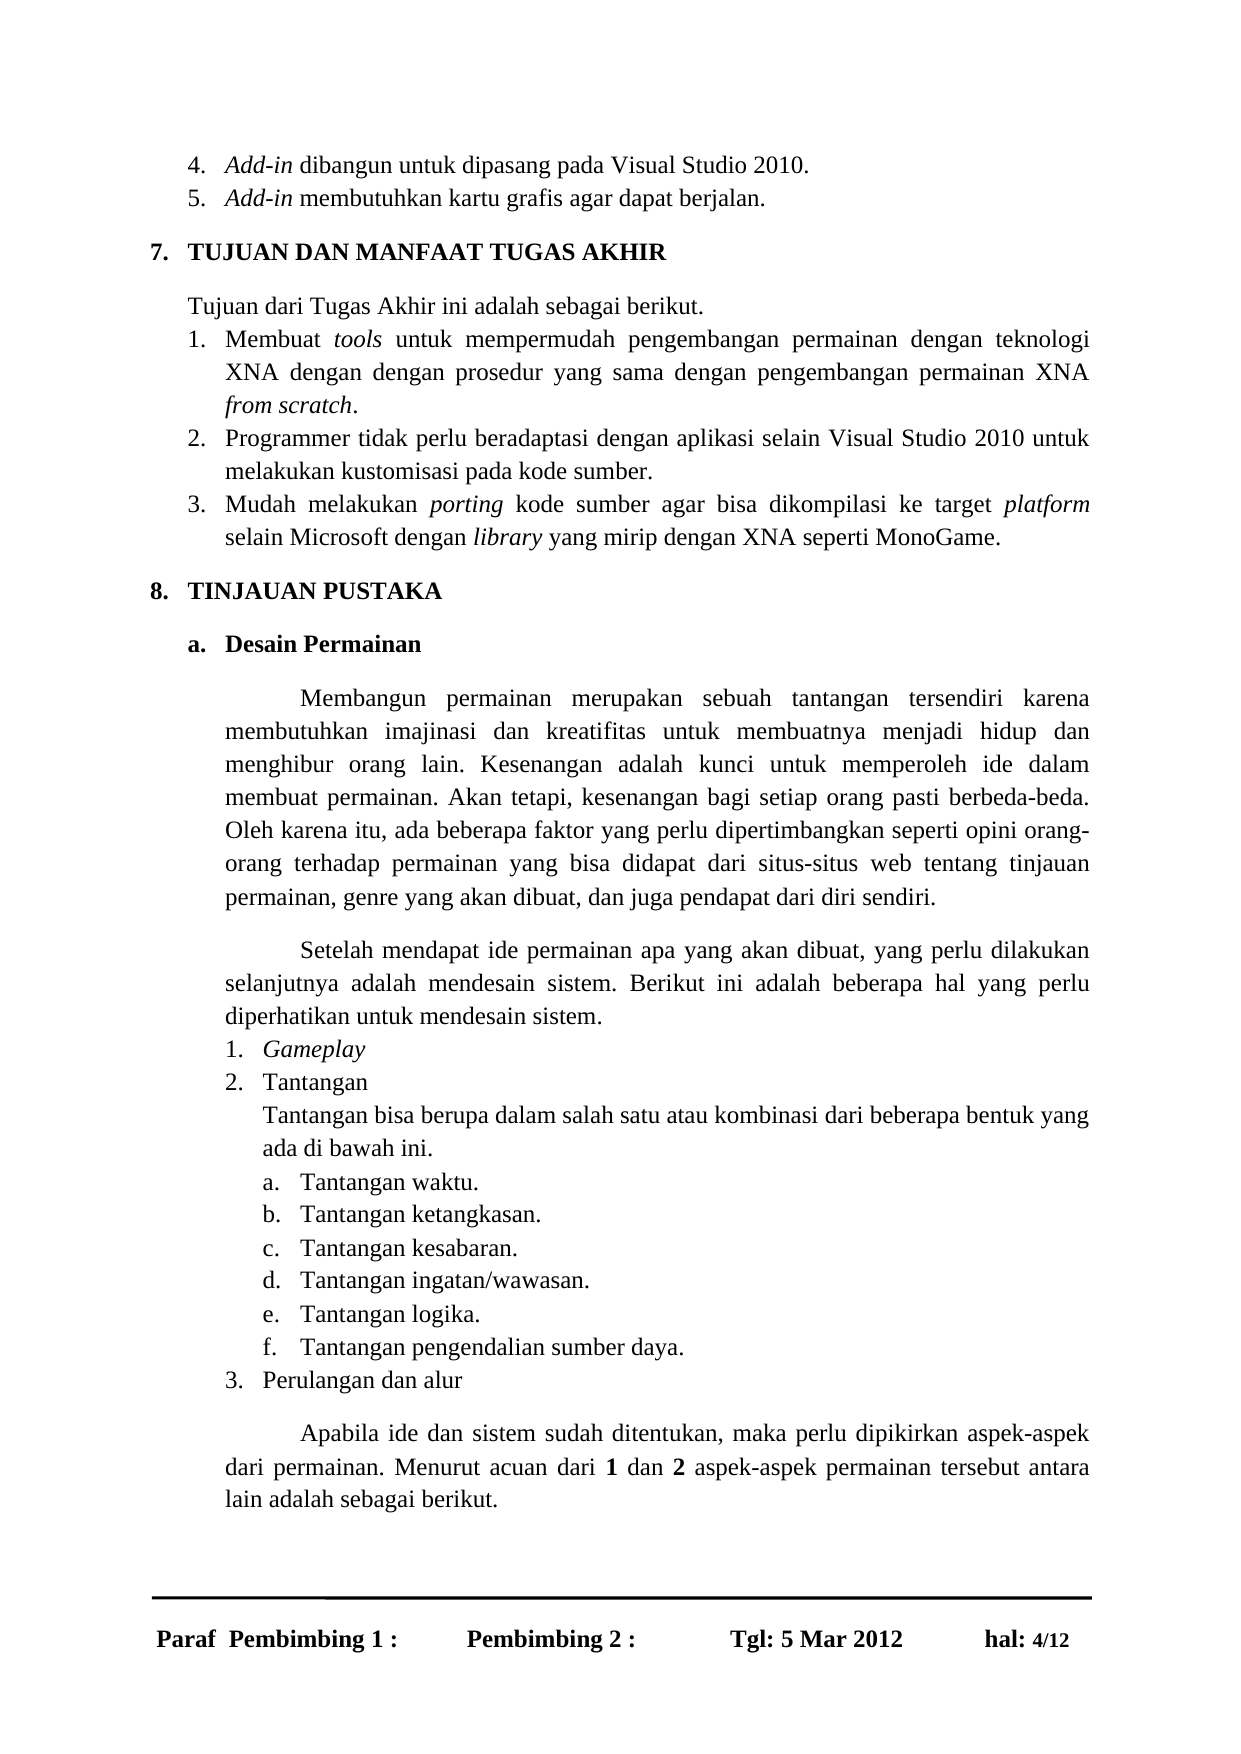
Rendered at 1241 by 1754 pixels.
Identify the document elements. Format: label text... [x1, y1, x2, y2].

list Tantangan pengendalian sumber daya. [262, 1332, 1090, 1360]
list Tantangan ingatan/wawasan. [262, 1266, 1090, 1294]
list Tantangan bisa berupa dalam salah satu atau kombinasi dari beberapa bentuk yang ada di bawah ini. [262, 1101, 1090, 1162]
list Desain Permainan [187, 629, 1090, 658]
list Add-in membutuhkan kartu grafis agar dapat berjalan. [187, 183, 1090, 212]
list Membuat tools untuk mempermudah pengembangan permainan dengan teknologi XNA dengan dengan prosedur yang sama dengan pengembangan permainan XNA from scratch. [187, 324, 1090, 418]
list Tantangan kesabaran. [262, 1233, 1090, 1261]
list Tantangan [225, 1067, 1090, 1096]
list Tantangan ketangkasan. [262, 1199, 1090, 1228]
list Programmer tidak perlu beradaptasi dengan aplikasi selain Visual Studio 2010 untuk melakukan kustomisasi pada kode sumber. [187, 423, 1090, 484]
list Perulangan dan alur [225, 1365, 1090, 1393]
list Add-in dibangun untuk dipasang pada Visual Studio 2010. [187, 150, 1090, 179]
list Mudah melakukan porting kode sumber agar bisa dikompilasi ke target platform selain Microsoft dengan library yang mirip dengan XNA seperti MonoGame. [187, 489, 1090, 551]
list Gameplay [225, 1034, 1090, 1063]
list TINJAUAN PUSTAKA [150, 576, 1090, 604]
text Tujuan dari Tugas Akhir ini adalah sebagai berikut. [150, 291, 1090, 319]
list Membangun permainan merupakan sebuah tantangan tersendiri karena membutuhkan imajinasi dan kreatifitas untuk membuatnya menjadi hidup dan menghibur orang lain. Kesenangan adalah kunci untuk memperoleh ide dalam membuat permainan. Akan tetapi, kesenangan bagi setiap orang pasti berbeda-beda. Oleh karena itu, ada beberapa faktor yang perlu dipertimbangkan seperti opini orang-orang terhadap permainan yang bisa didapat dari situs-situs web tentang tinjauan permainan, genre yang akan dibuat, dan juga pendapat dari diri sendiri. [225, 683, 1090, 910]
list TUJUAN DAN MANFAAT TUGAS AKHIR [150, 237, 1090, 266]
list Tantangan logika. [262, 1299, 1090, 1327]
list Tantangan waktu. [262, 1167, 1090, 1195]
list Setelah mendapat ide permainan apa yang akan dibuat, yang perlu dilakukan selanjutnya adalah mendesain sistem. Berikut ini adalah beberapa hal yang perlu diperhatikan untuk mendesain sistem. [225, 935, 1090, 1030]
list Apabila ide dan sistem sudah ditentukan, maka perlu dipikirkan aspek-aspek dari permainan. Menurut acuan dari dan aspek-aspek permainan tersebut antara lain adalah sebagai berikut. [225, 1418, 1090, 1513]
